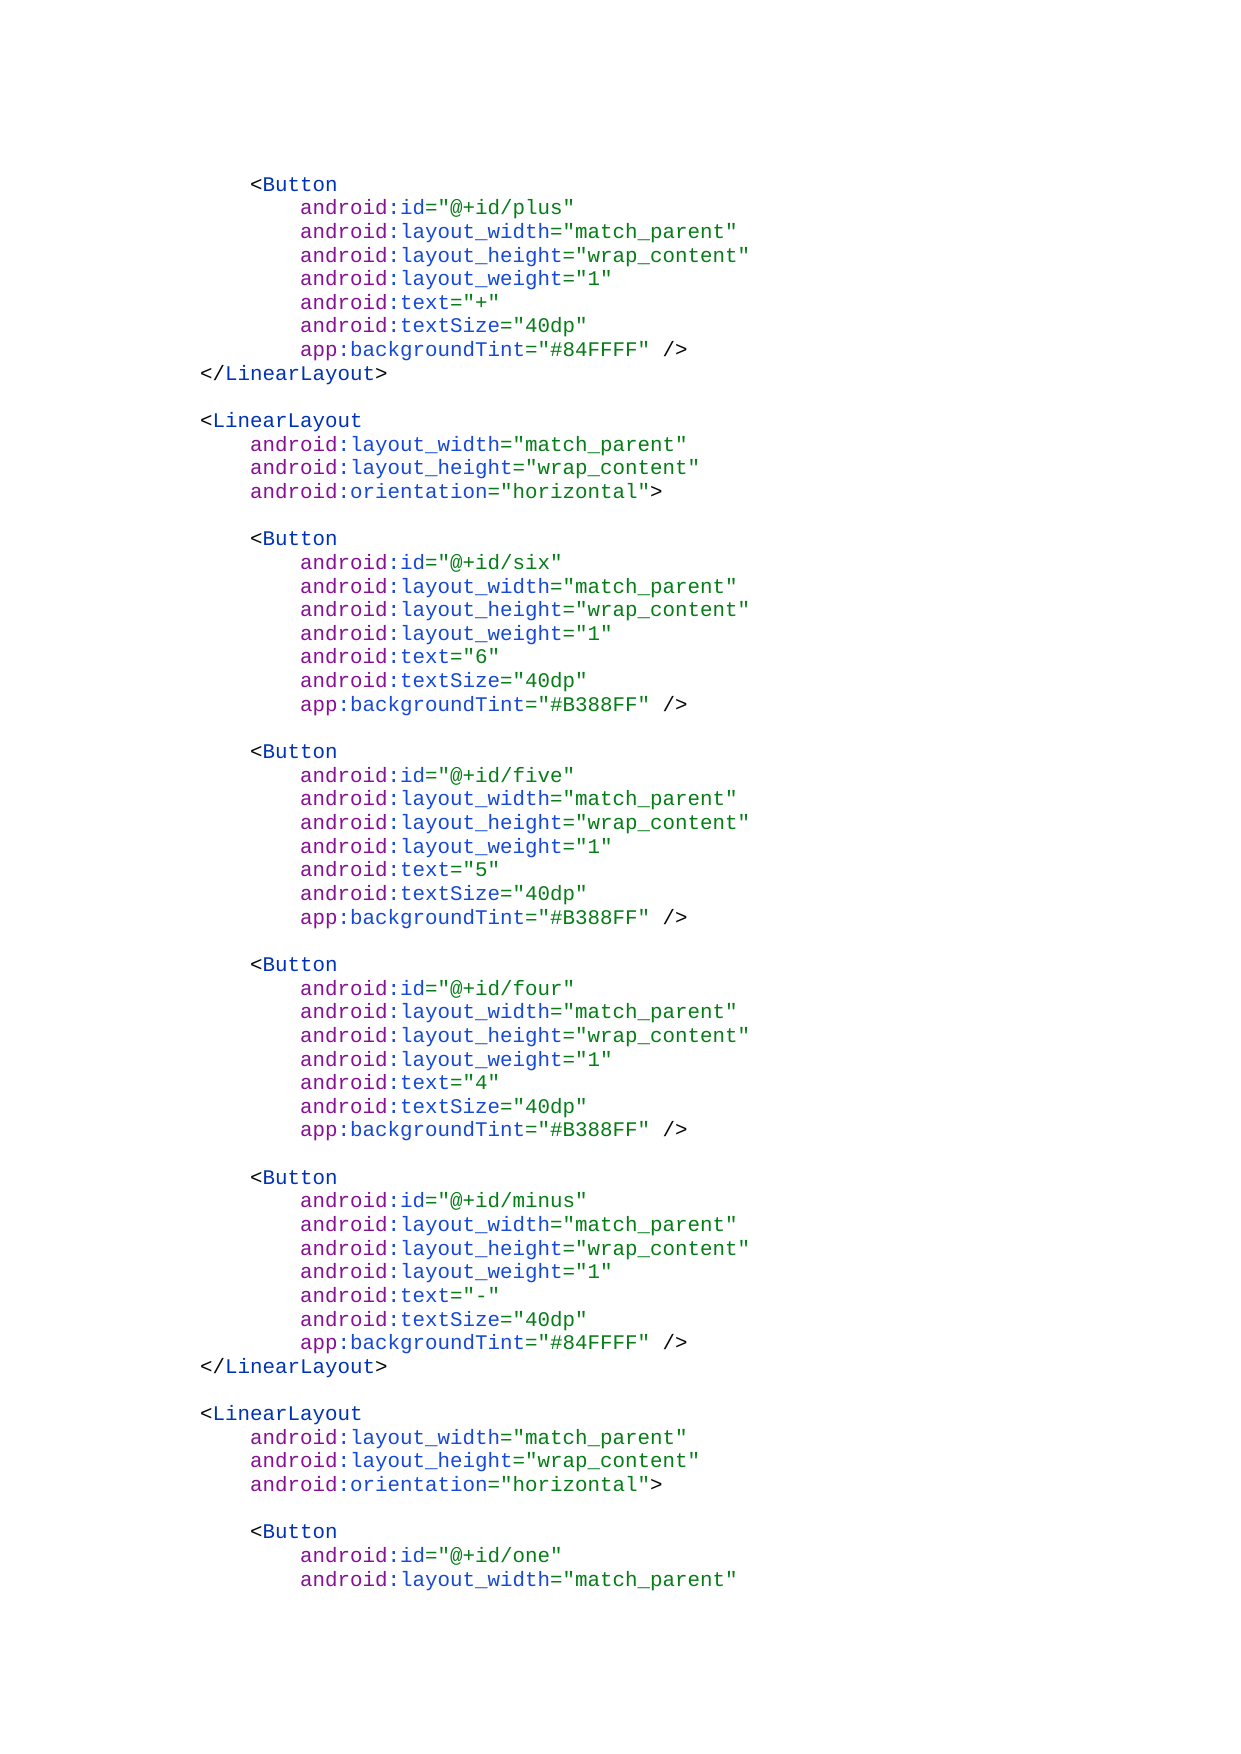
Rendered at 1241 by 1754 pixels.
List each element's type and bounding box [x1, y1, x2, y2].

text [150, 150, 1090, 1592]
